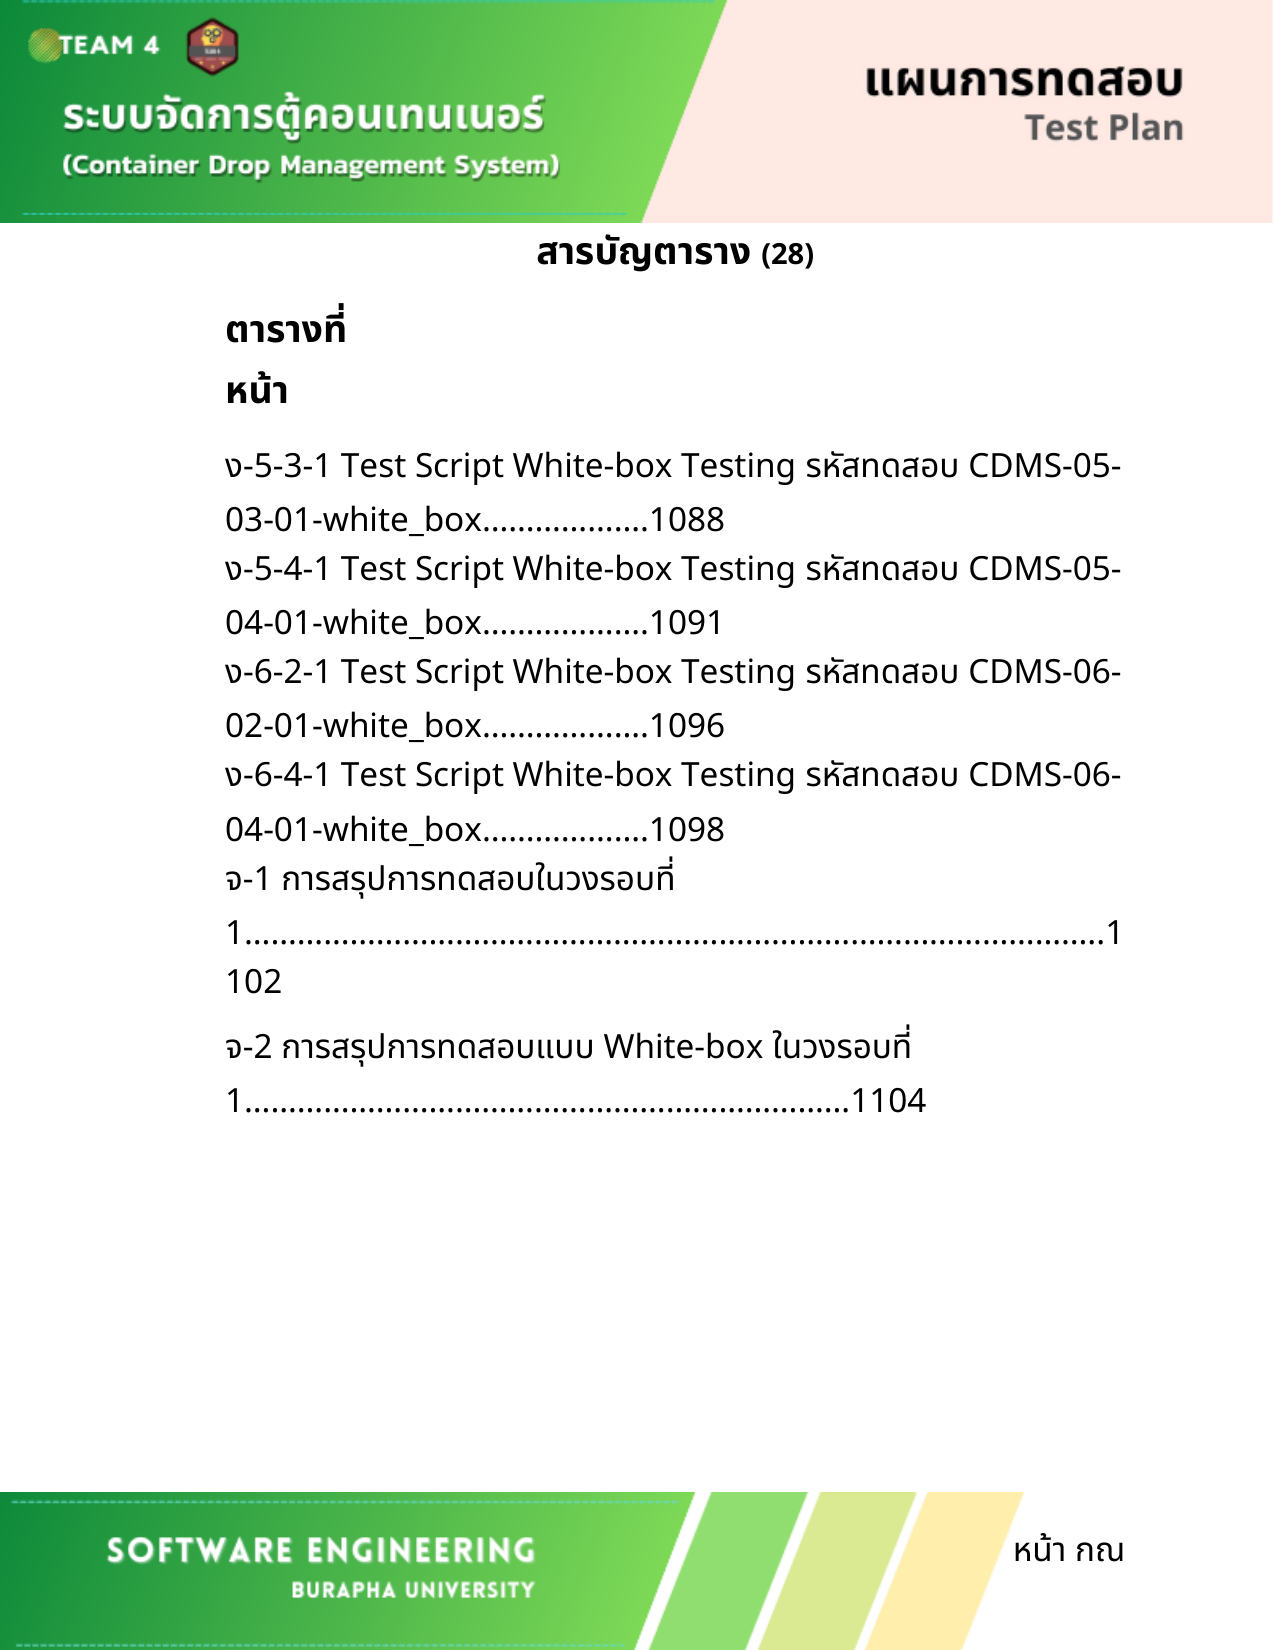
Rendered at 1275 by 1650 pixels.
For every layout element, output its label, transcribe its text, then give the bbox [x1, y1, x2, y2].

picture [0, 0, 1273, 223]
text ตารางที่ หน้า [225, 303, 1125, 421]
text ง-6-2-1 Test Script White-box Testing รหัสทดสอบ CDMS-06-02-01-white_box……………….1096 [225, 648, 1125, 748]
text ง-5-4-1 Test Script White-box Testing รหัสทดสอบ CDMS-05-04-01-white_box……………….1091 [225, 545, 1125, 644]
text ง-6-4-1 Test Script White-box Testing รหัสทดสอบ CDMS-06-04-01-white_box……………….1098 [225, 751, 1125, 851]
text สารบัญตาราง (28) [225, 225, 1125, 282]
text จ-2 การสรุปการทดสอบแบบ White-box ในวงรอบที่ 1……………………………………………………………1104 [225, 1023, 1125, 1123]
text ง-5-3-1 Test Script White-box Testing รหัสทดสอบ CDMS-05-03-01-white_box……………….1088 [225, 442, 1125, 541]
picture [0, 1492, 1275, 1650]
text จ-1 การสรุปการทดสอบในวงรอบที่ 1……………………………………………………………………………………..1102 [225, 854, 1125, 1003]
